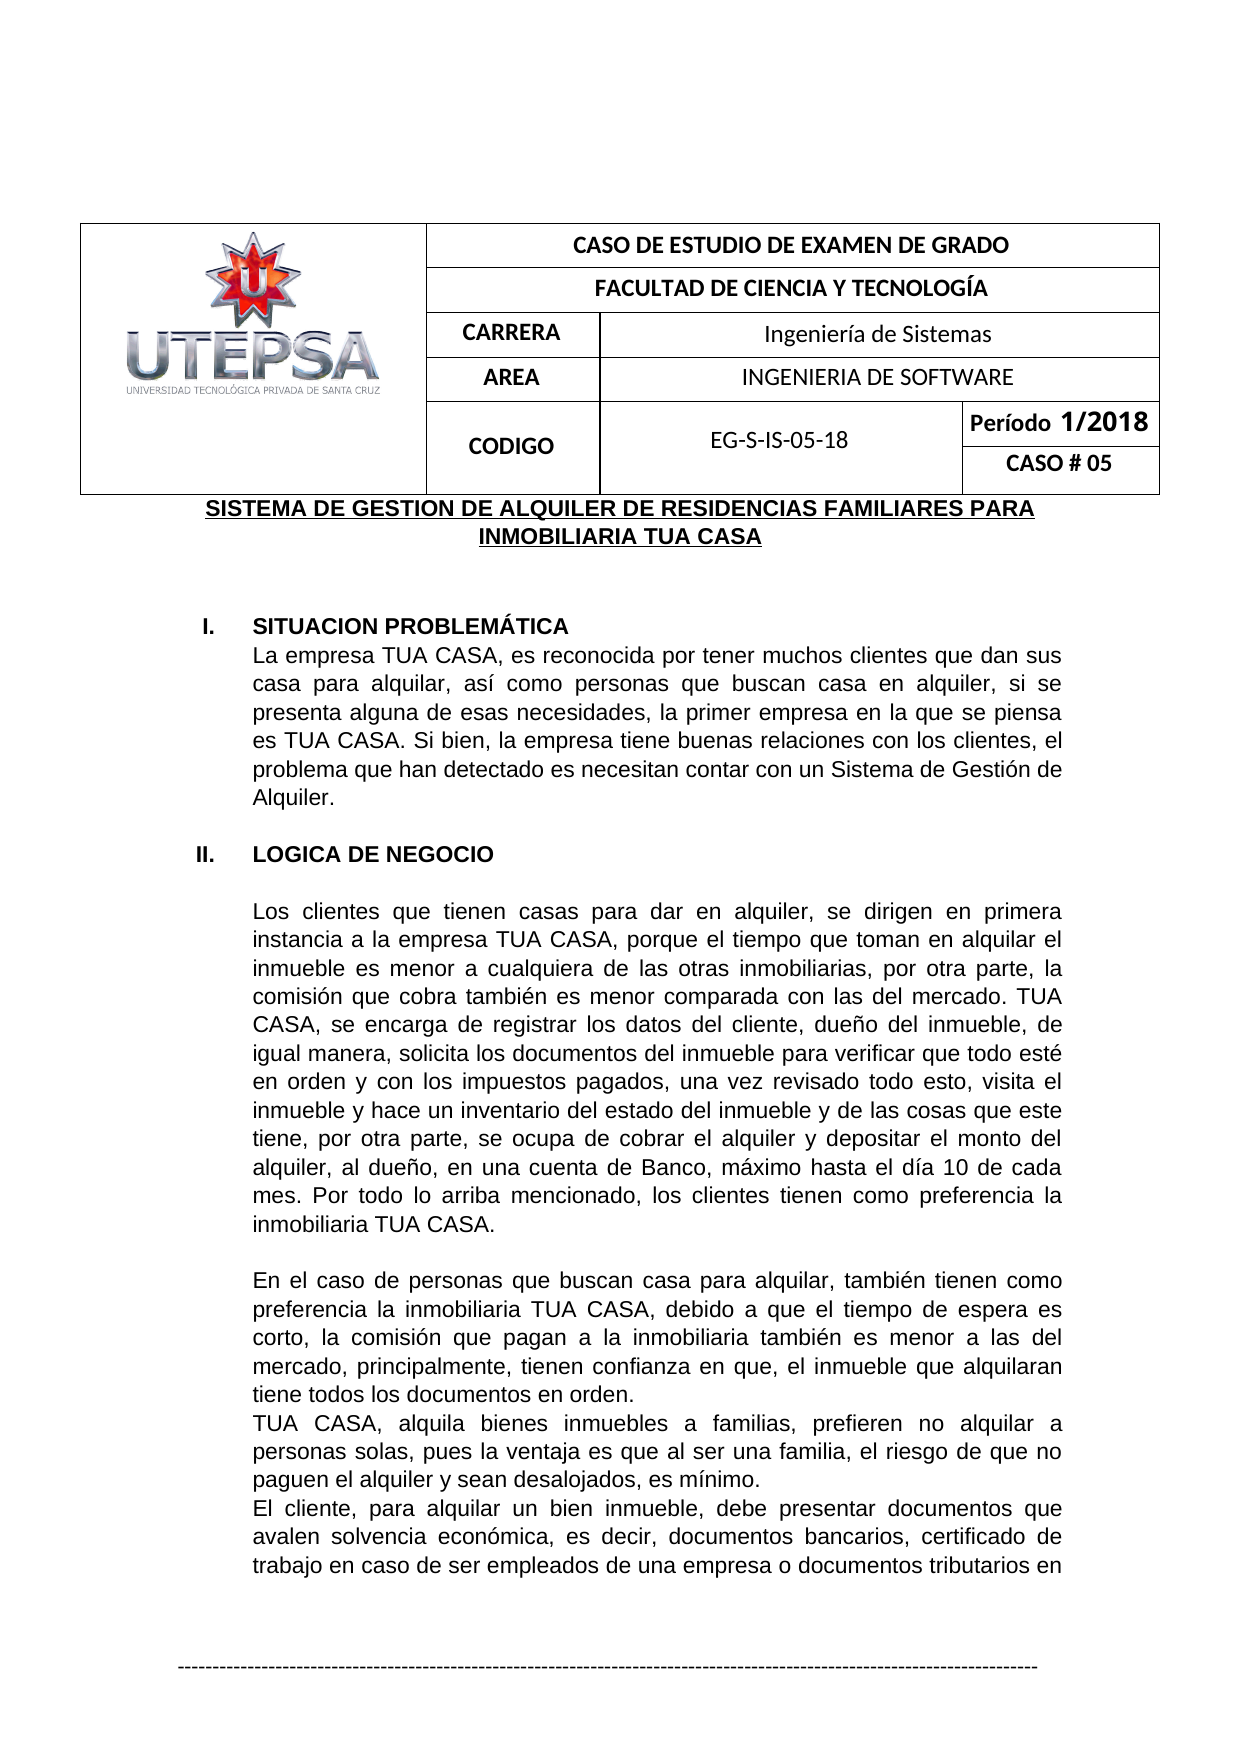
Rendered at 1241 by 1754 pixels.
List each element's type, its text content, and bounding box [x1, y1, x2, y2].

list SITUACION PROBLEMÁTICA [215, 613, 1063, 640]
table_cell CARRERA [427, 313, 599, 357]
list En el caso de personas que buscan casa para alquilar, también tienen como preferencia la inmobiliaria TUA CASA, debido a que el tiempo de espera es corto, la comisión que pagan a la inmobiliaria también es menor a las del mercado, principalmente, tienen confianza en que, el inmueble que alquilaran tiene todos los documentos en orden. [252, 1267, 1063, 1407]
list Los clientes que tienen casas para dar en alquiler, se dirigen en primera instancia a la empresa TUA CASA, porque el tiempo que toman en alquilar el inmueble es menor a cualquiera de las otras inmobiliarias, por otra parte, la comisión que cobra también es menor comparada con las del mercado. TUA CASA, se encarga de registrar los datos del cliente, dueño del inmueble, de igual manera, solicita los documentos del inmueble para verificar que todo esté en orden y con los impuestos pagados, una vez revisado todo esto, visita el inmueble y hace un inventario del estado del inmueble y de las cosas que este tiene, por otra parte, se ocupa de cobrar el alquiler y depositar el monto del alquiler, al dueño, en una cuenta de Banco, máximo hasta el día 10 de cada mes. Por todo lo arriba mencionado, los clientes tienen como preferencia la inmobiliaria TUA CASA. [252, 898, 1063, 1237]
table_cell Ingeniería de Sistemas [601, 313, 1159, 357]
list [252, 1495, 1063, 1578]
table_cell Período 1/2018 [963, 402, 1159, 446]
table_cell CASO # 05 [963, 447, 1159, 494]
table_cell CODIGO [427, 402, 599, 494]
list LOGICA DE NEGOCIO [215, 841, 1063, 867]
table_header [81, 224, 426, 494]
table_cell AREA [427, 358, 599, 401]
list TUA CASA, alquila bienes inmuebles a familias, prefieren no alquilar a personas solas, pues la ventaja es que al ser una familia, el riesgo de que no paguen el alquiler y sean desalojados, es mínimo. [252, 1409, 1063, 1493]
table_cell FACULTAD DE CIENCIA Y TECNOLOGÍA [427, 268, 1159, 312]
list La empresa TUA CASA, es reconocida por tener muchos clientes que dan sus casa para alquilar, así como personas que buscan casa en alquiler, si se presenta alguna de esas necesidades, la primer empresa en la que se piensa es TUA CASA. Si bien, la empresa tiene buenas relaciones con los clientes, el problema que han detectado es necesitan contar con un Sistema de Gestión de Alquiler. [252, 642, 1063, 810]
table_cell INGENIERIA DE SOFTWARE [601, 358, 1159, 401]
table_cell EG-S-IS-05-18 [601, 402, 962, 494]
text SISTEMA DE GESTION DE ALQUILER DE RESIDENCIAS FAMILIARES PARA INMOBILIARIA TUA CASA [177, 495, 1063, 549]
table_header CASO DE ESTUDIO DE EXAMEN DE GRADO [427, 224, 1159, 267]
